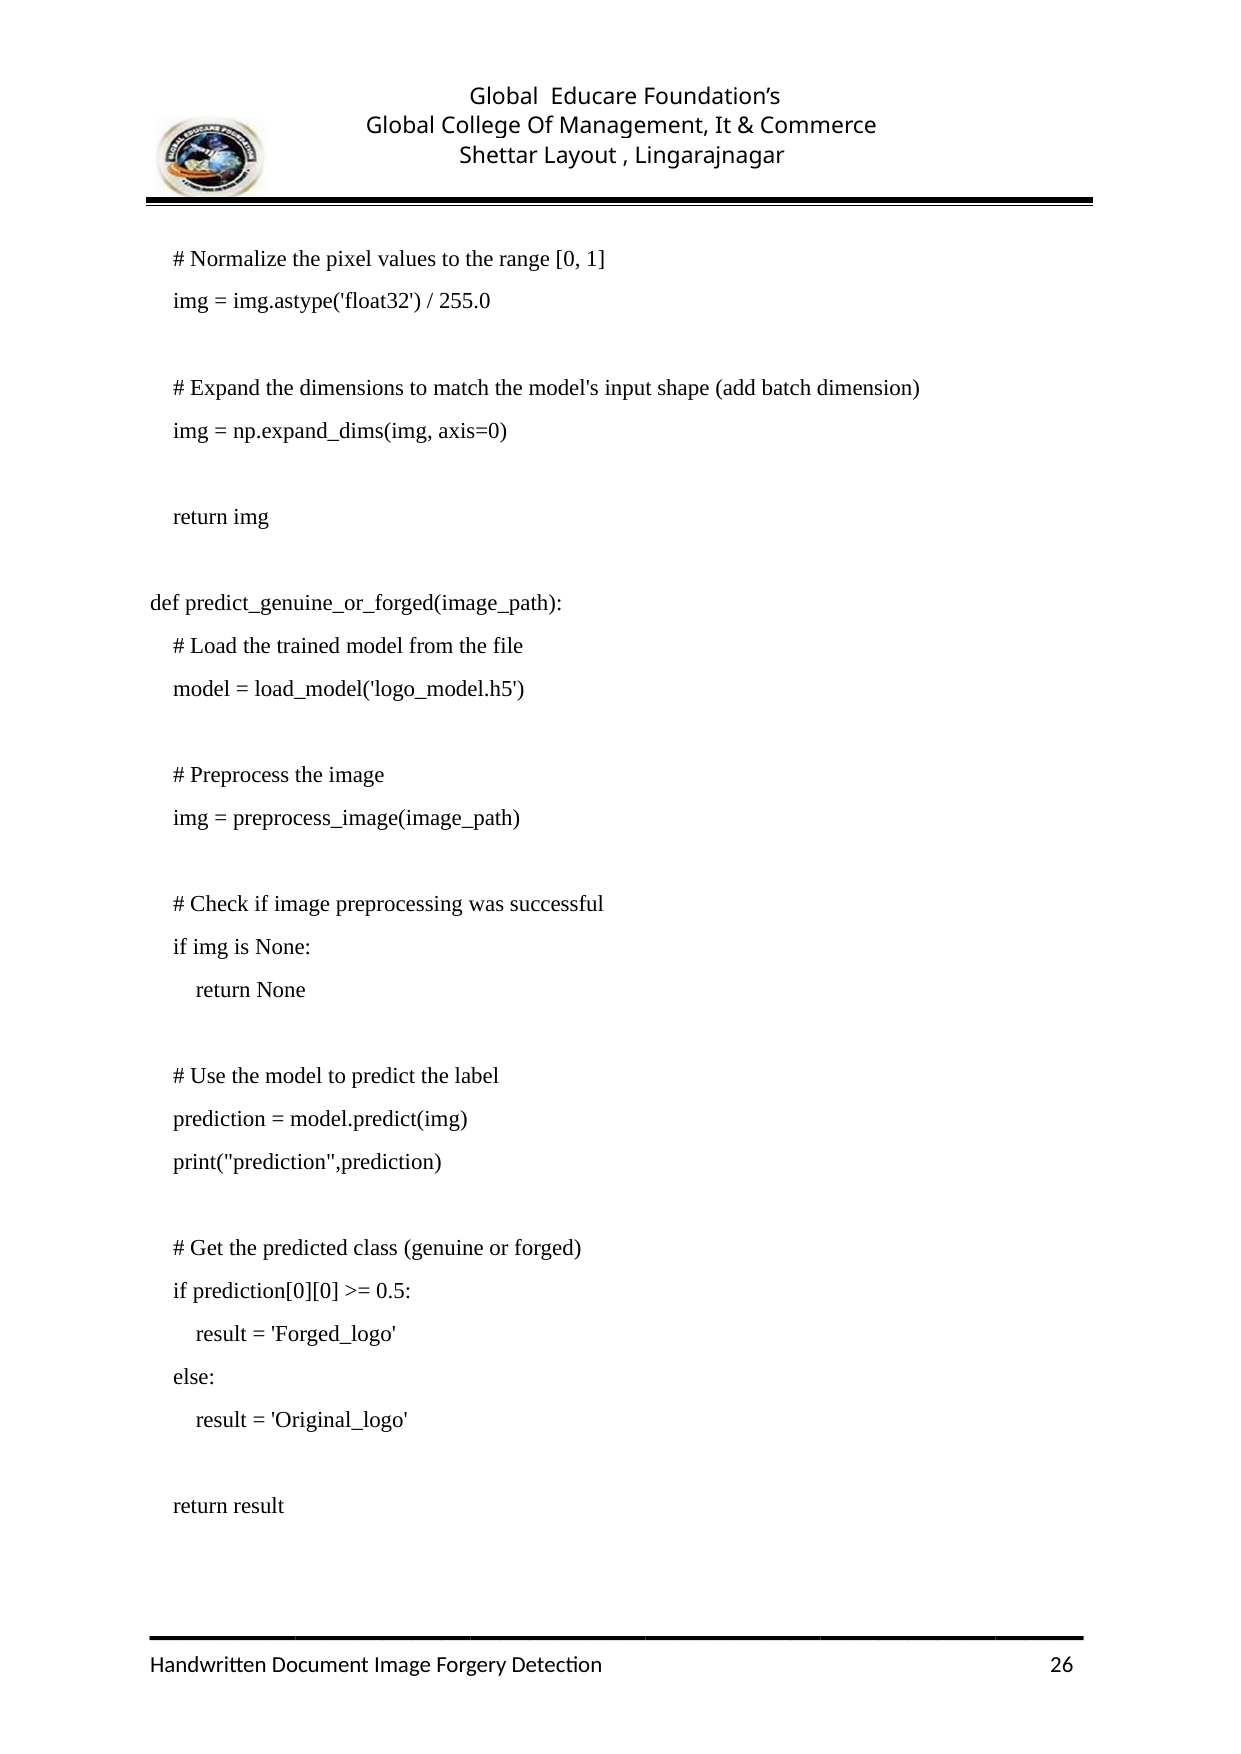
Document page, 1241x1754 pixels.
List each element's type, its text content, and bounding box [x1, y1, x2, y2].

text # Normalize the pixel values to the range [0, 1] [150, 244, 1212, 271]
text # Use the model to predict the label [150, 1062, 1212, 1088]
text return img [150, 503, 1212, 529]
text img = img.astype('float32') / 255.0 [150, 288, 1212, 314]
text prediction = model.predict(img) [150, 1105, 1212, 1131]
text return None [150, 976, 1212, 1002]
text # Preprocess the image [150, 761, 1212, 787]
picture [149, 112, 271, 197]
text # Check if image preprocessing was successful [150, 890, 1212, 916]
text if img is None: [150, 933, 1212, 959]
text print("prediction",prediction) [150, 1148, 1212, 1174]
text result = 'Forged_logo' [150, 1320, 1212, 1346]
text model = load_model('logo_model.h5') [150, 675, 1212, 701]
text # Load the trained model from the file [150, 632, 1212, 658]
text else: [150, 1363, 1212, 1389]
text img = preprocess_image(image_path) [150, 804, 1212, 830]
text # Expand the dimensions to match the model's input shape (add batch dimension) [150, 374, 1212, 400]
text if prediction[0][0] >= 0.5: [150, 1277, 1212, 1303]
text # Get the predicted class (genuine or forged) [150, 1234, 1212, 1260]
text def predict_genuine_or_forged(image_path): [150, 589, 1212, 615]
text img = np.expand_dims(img, axis=0) [150, 417, 1212, 443]
text result = 'Original_logo' [150, 1406, 1212, 1432]
text return result [150, 1492, 1212, 1518]
